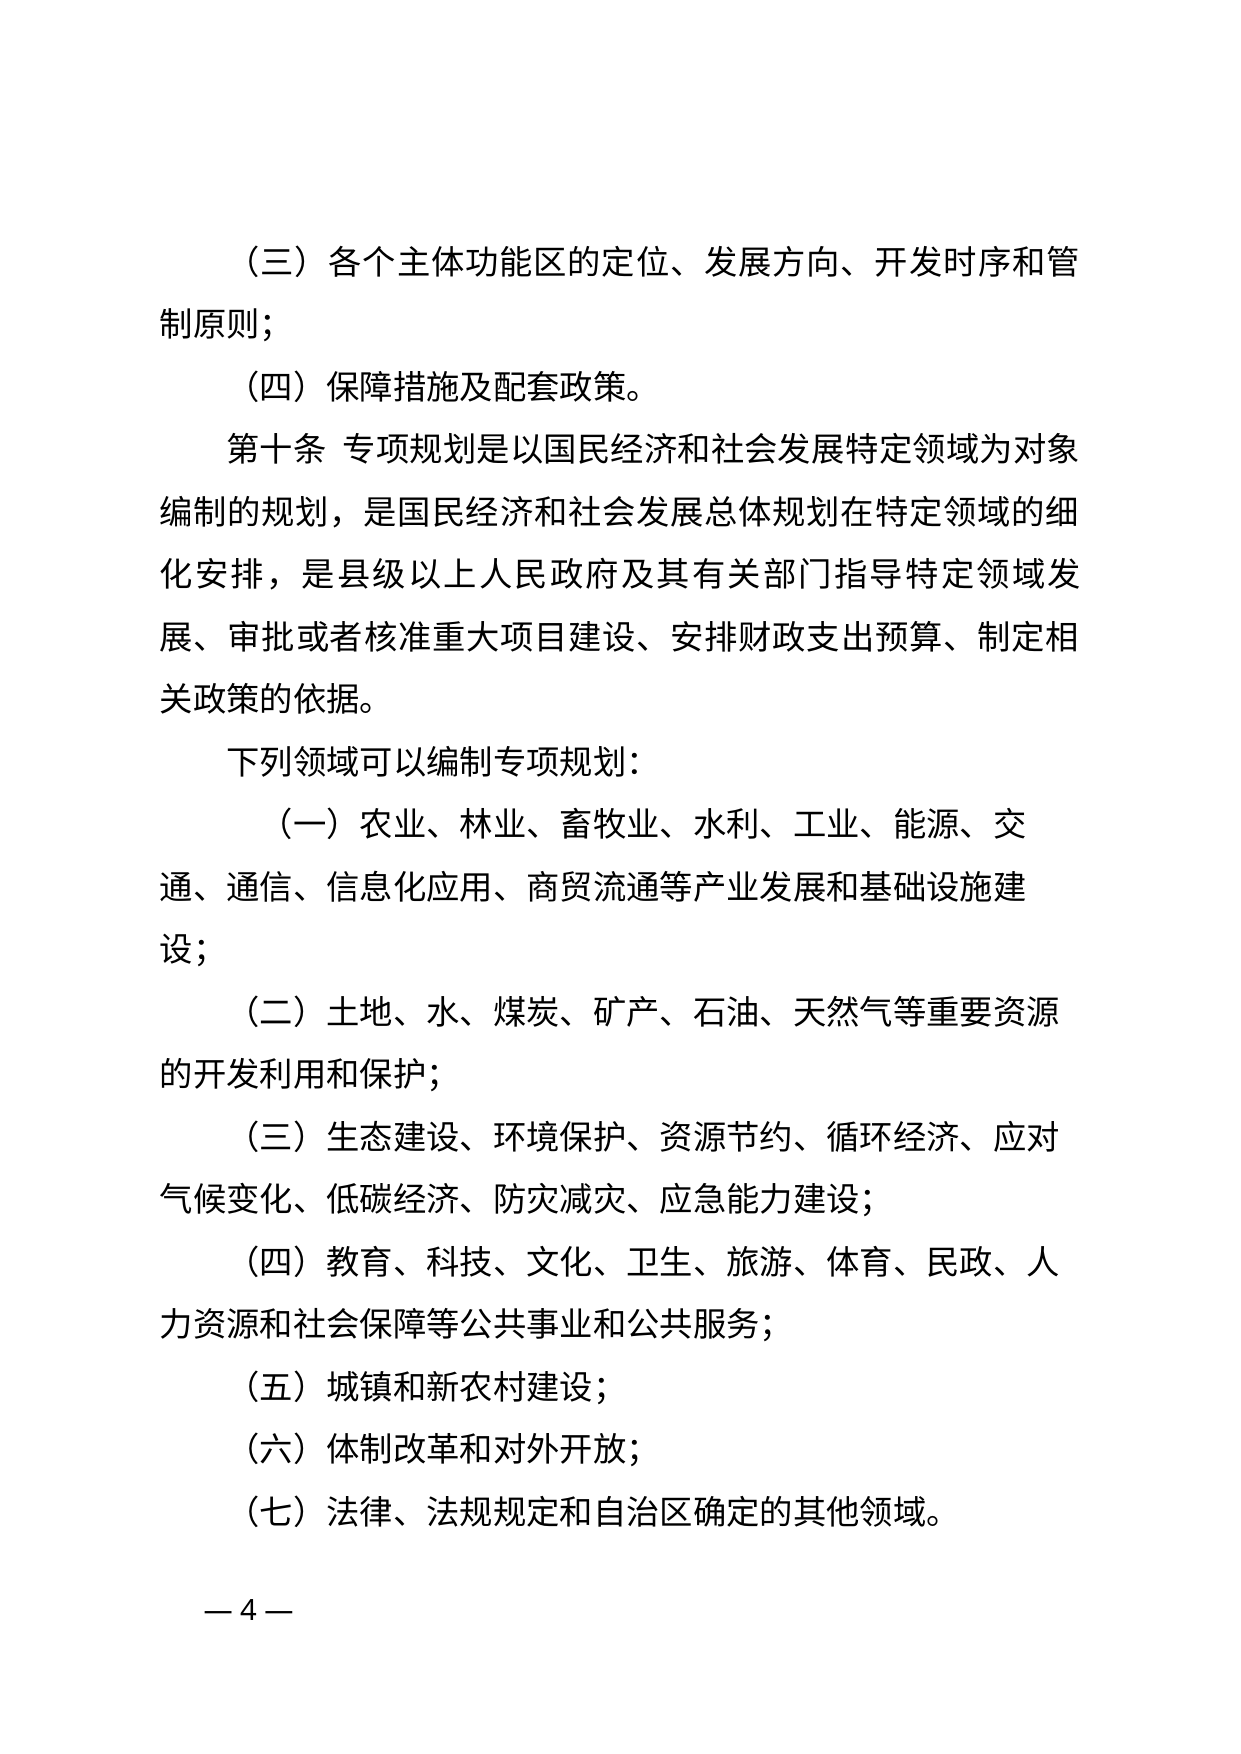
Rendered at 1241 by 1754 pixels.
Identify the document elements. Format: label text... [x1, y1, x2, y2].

text （五）城镇和新农村建设； [159, 1349, 1081, 1412]
text （三）生态建设、环境保护、资源节约、循环经济、应对气候变化、低碳经济、防灾减灾、应急能力建设； [159, 1099, 1081, 1224]
text （一）农业、林业、畜牧业、水利、工业、能源、交通、通信、信息化应用、商贸流通等产业发展和基础设施建设； [159, 787, 1081, 974]
text （二）土地、水、煤炭、矿产、石油、天然气等重要资源的开发利用和保护； [159, 974, 1081, 1099]
text （四）教育、科技、文化、卫生、旅游、体育、民政、人力资源和社会保障等公共事业和公共服务； [159, 1224, 1081, 1349]
text （六）体制改革和对外开放； [159, 1412, 1081, 1474]
text （七）法律、法规规定和自治区确定的其他领域。 [159, 1474, 1081, 1537]
text （三）各个主体功能区的定位、发展方向、开发时序和管制原则； [159, 224, 1081, 349]
text （四）保障措施及配套政策。 [159, 349, 1081, 412]
text 第十条 专项规划是以国民经济和社会发展特定领域为对象编制的规划，是国民经济和社会发展总体规划在特定领域的细化安排，是县级以上人民政府及其有关部门指导特定领域发展、审批或者核准重大项目建设、安排财政支出预算、制定相关政策的依据。 [159, 412, 1081, 724]
text 下列领域可以编制专项规划： [159, 724, 1081, 787]
